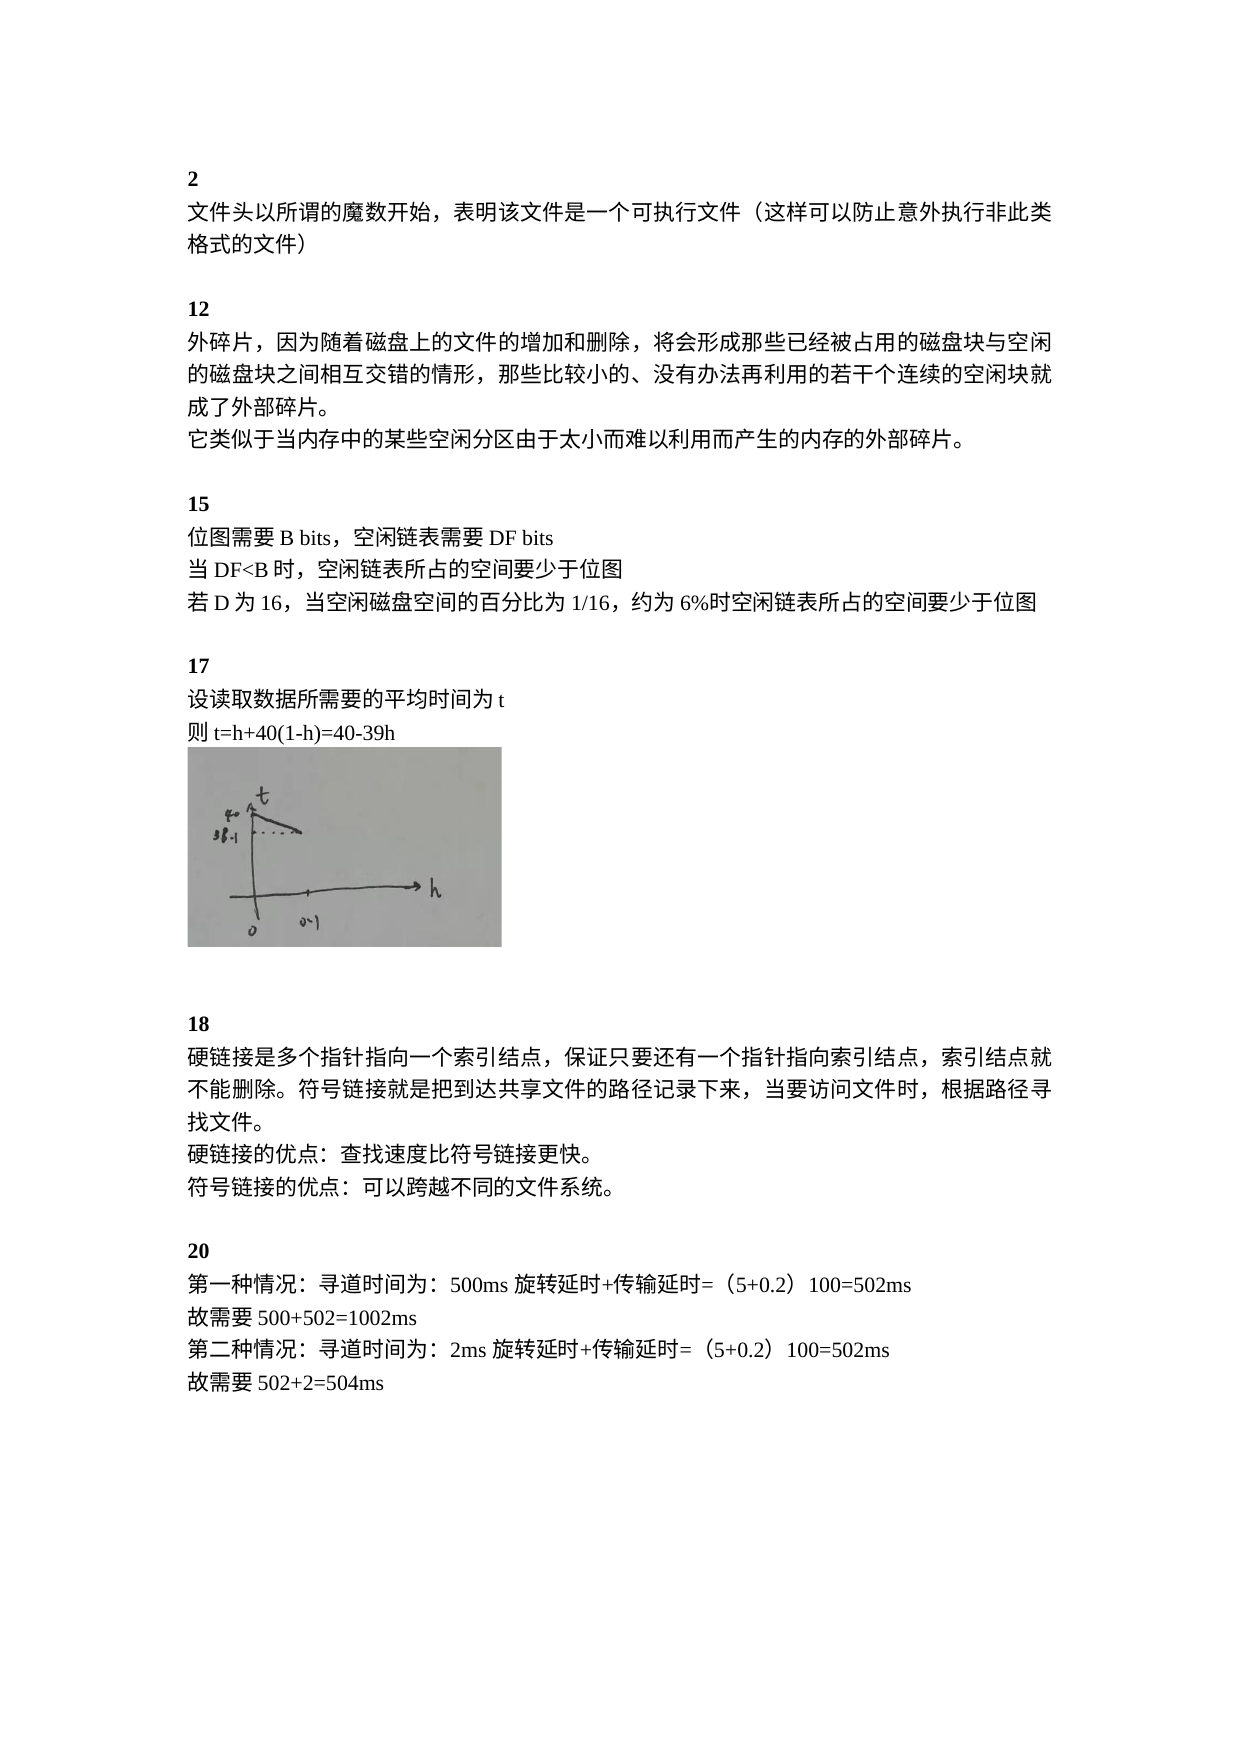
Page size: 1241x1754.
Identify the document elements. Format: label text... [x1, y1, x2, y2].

text 2 [187, 162, 1053, 194]
text 第一种情况：寻道时间为：500ms 旋转延时+传输延时=（5+0.2）100=502ms [187, 1267, 1053, 1299]
text 外碎片，因为随着磁盘上的文件的增加和删除，将会形成那些已经被占用的磁盘块与空闲的磁盘块之间相互交错的情形，那些比较小的、没有办法再利用的若干个连续的空闲块就成了外部碎片。 [187, 324, 1053, 422]
text 当DF<B时，空闲链表所占的空间要少于位图 [187, 552, 1053, 584]
text 位图需要B bits，空闲链表需要DF bits [187, 519, 1053, 552]
text 12 [187, 292, 1053, 324]
text 若D为16，当空闲磁盘空间的百分比为1/16，约为6%时空闲链表所占的空间要少于位图 [187, 584, 1053, 617]
text 20 [187, 1234, 1053, 1267]
text 故需要502+2=504ms [187, 1364, 1053, 1397]
text 它类似于当内存中的某些空闲分区由于太小而难以利用而产生的内存的外部碎片。 [187, 422, 1053, 454]
text 18 [187, 1007, 1053, 1039]
text 文件头以所谓的魔数开始，表明该文件是一个可执行文件（这样可以防止意外执行非此类格式的文件） [187, 194, 1053, 259]
text 第二种情况：寻道时间为：2ms 旋转延时+传输延时=（5+0.2）100=502ms [187, 1332, 1053, 1364]
text 设读取数据所需要的平均时间为t [187, 682, 1053, 714]
text 符号链接的优点：可以跨越不同的文件系统。 [187, 1169, 1053, 1202]
text 则t=h+40(1-h)=40-39h [187, 714, 1053, 747]
text 故需要500+502=1002ms [187, 1299, 1053, 1332]
text 15 [187, 487, 1053, 519]
picture [187, 747, 502, 947]
text 硬链接是多个指针指向一个索引结点，保证只要还有一个指针指向索引结点，索引结点就不能删除。符号链接就是把到达共享文件的路径记录下来，当要访问文件时，根据路径寻找文件。 [187, 1039, 1053, 1137]
text 硬链接的优点：查找速度比符号链接更快。 [187, 1137, 1053, 1169]
text 17 [187, 649, 1053, 682]
